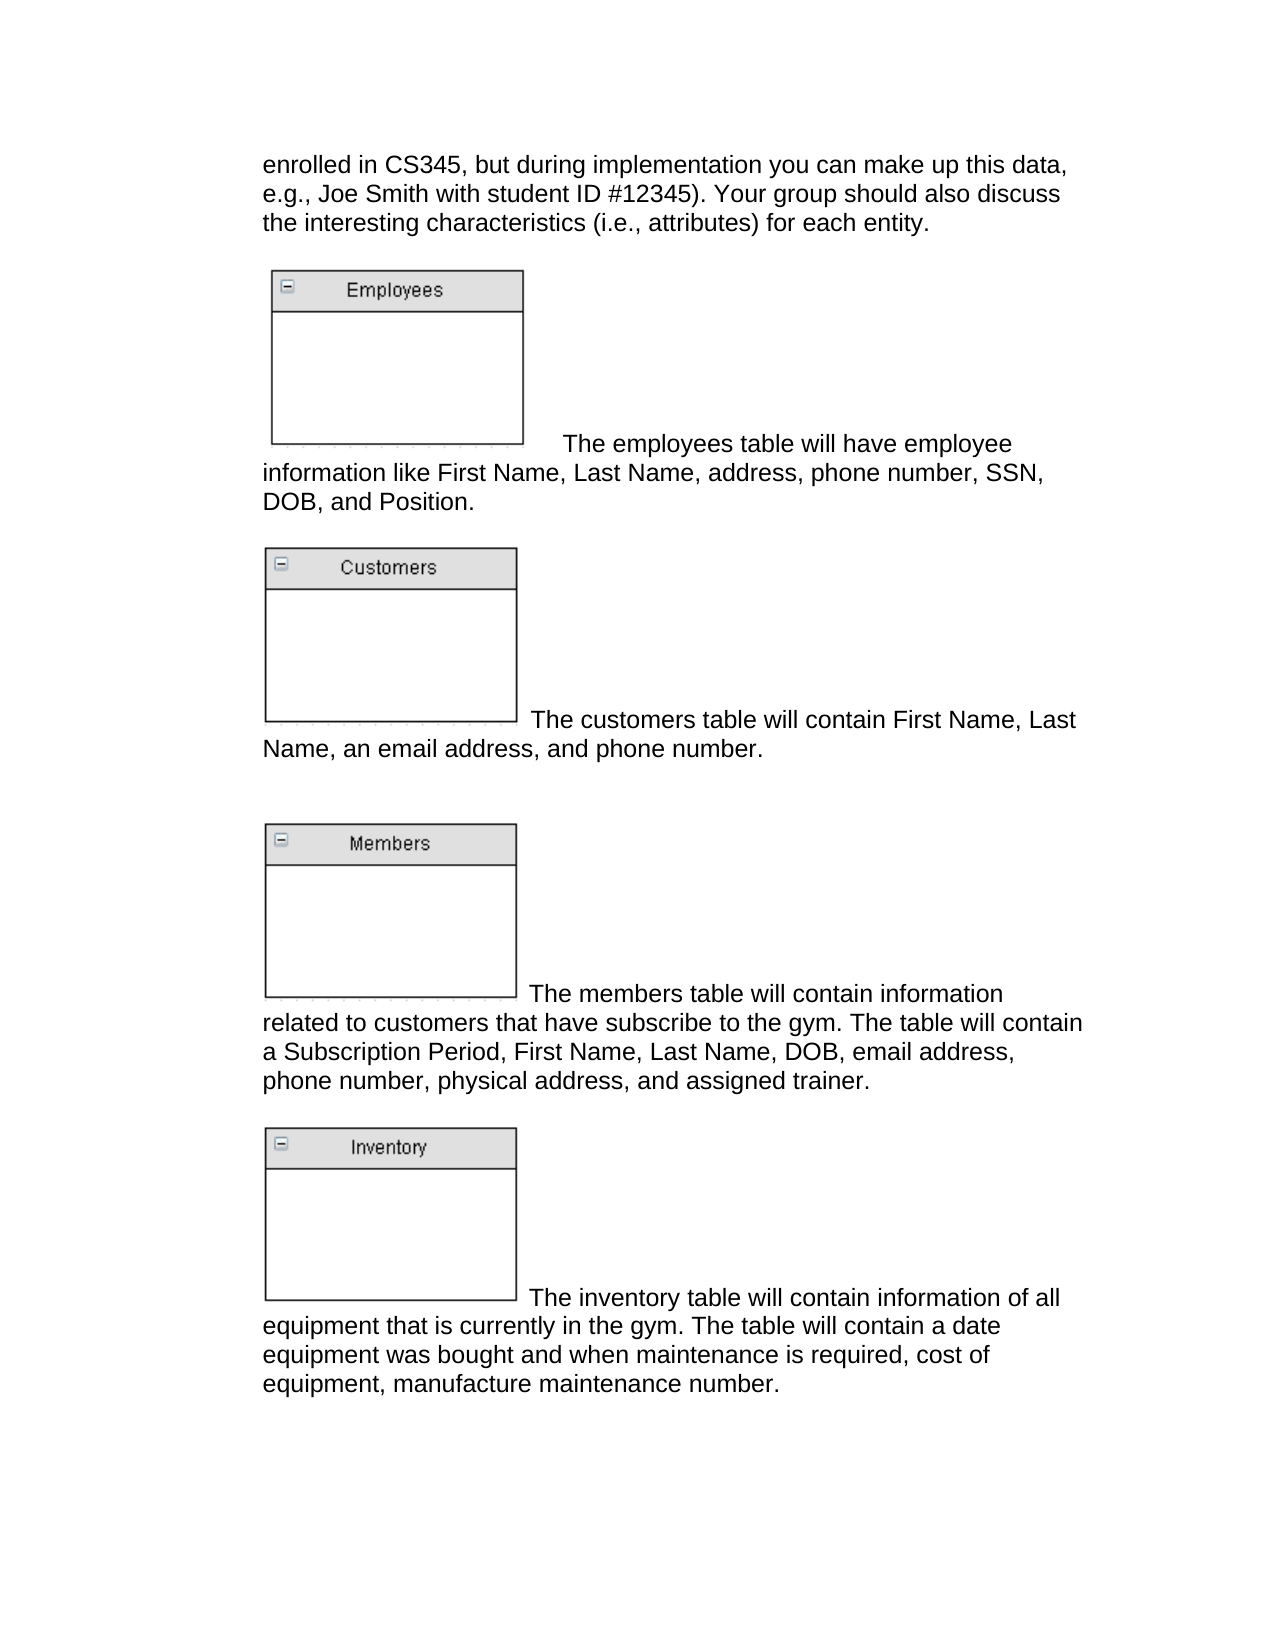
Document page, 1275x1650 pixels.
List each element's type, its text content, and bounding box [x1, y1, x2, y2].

list The members table will contain information related to customers that have subscribe to the gym. The table will contain a Subscription Period, First Name, Last Name, DOB, email address, phone number, physical address, and assigned trainer. [262, 820, 1087, 1094]
list The inventory table will contain information of all equipment that is currently in the gym. The table will contain a date equipment was bought and when maintenance is required, cost of equipment, manufacture maintenance number. [262, 1123, 1087, 1397]
picture [262, 265, 532, 453]
picture [262, 544, 524, 729]
list The employees table will have employee information like First Name, Last Name, address, phone number, SSN, DOB, and Position. [262, 265, 1087, 515]
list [225, 150, 1087, 236]
picture [262, 820, 522, 1003]
picture [262, 1123, 522, 1306]
